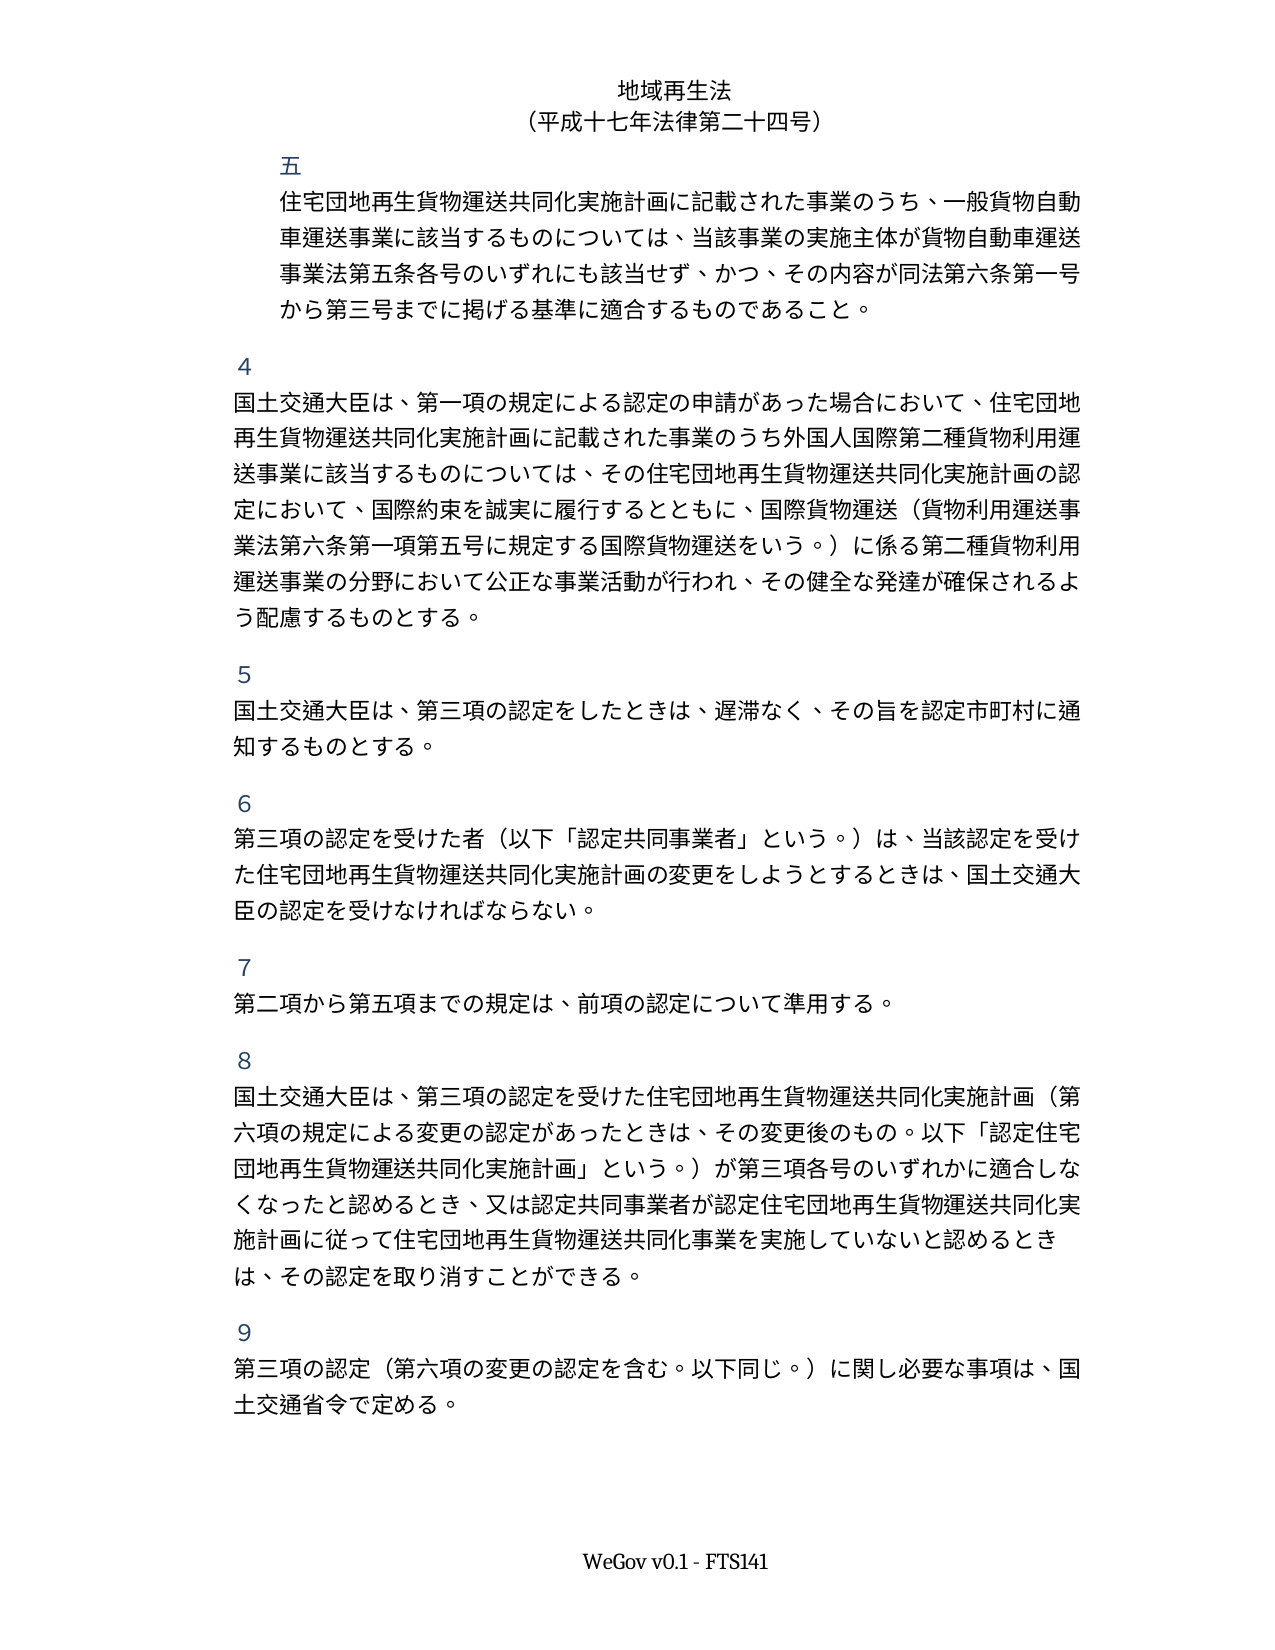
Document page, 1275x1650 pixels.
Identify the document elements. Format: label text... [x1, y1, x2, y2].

subtitle ４ [233, 351, 1087, 382]
subtitle ７ [233, 952, 1087, 983]
text 国土交通大臣は、第三項の認定を受けた住宅団地再生貨物運送共同化実施計画（第六項の規定による変更の認定があったときは、その変更後のもの。以下「認定住宅団地再生貨物運送共同化実施計画」という。）が第三項各号のいずれかに適合しなくなったと認めるとき、又は認定共同事業者が認定住宅団地再生貨物運送共同化実施計画に従って住宅団地再生貨物運送共同化事業を実施していないと認めるときは、その認定を取り消すことができる。 [233, 1081, 1087, 1292]
text 国土交通大臣は、第一項の規定による認定の申請があった場合において、住宅団地再生貨物運送共同化実施計画に記載された事業のうち外国人国際第二種貨物利用運送事業に該当するものについては、その住宅団地再生貨物運送共同化実施計画の認定において、国際約束を誠実に履行するとともに、国際貨物運送（貨物利用運送事業法第六条第一項第五号に規定する国際貨物運送をいう。）に係る第二種貨物利用運送事業の分野において公正な事業活動が行われ、その健全な発達が確保されるよう配慮するものとする。 [233, 386, 1087, 633]
subtitle 五 [279, 150, 1087, 181]
text 国土交通大臣は、第三項の認定をしたときは、遅滞なく、その旨を認定市町村に通知するものとする。 [233, 695, 1087, 762]
subtitle ９ [233, 1317, 1087, 1348]
subtitle ６ [233, 787, 1087, 819]
subtitle ５ [233, 659, 1087, 690]
text 第二項から第五項までの規定は、前項の認定について準用する。 [233, 988, 1087, 1019]
text 第三項の認定（第六項の変更の認定を含む。以下同じ。）に関し必要な事項は、国土交通省令で定める。 [233, 1353, 1087, 1420]
text 第三項の認定を受けた者（以下「認定共同事業者」という。）は、当該認定を受けた住宅団地再生貨物運送共同化実施計画の変更をしようとするときは、国土交通大臣の認定を受けなければならない。 [233, 823, 1087, 927]
text 住宅団地再生貨物運送共同化実施計画に記載された事業のうち、一般貨物自動車運送事業に該当するものについては、当該事業の実施主体が貨物自動車運送事業法第五条各号のいずれにも該当せず、かつ、その内容が同法第六条第一号から第三号までに掲げる基準に適合するものであること。 [279, 186, 1087, 325]
subtitle ８ [233, 1045, 1087, 1076]
